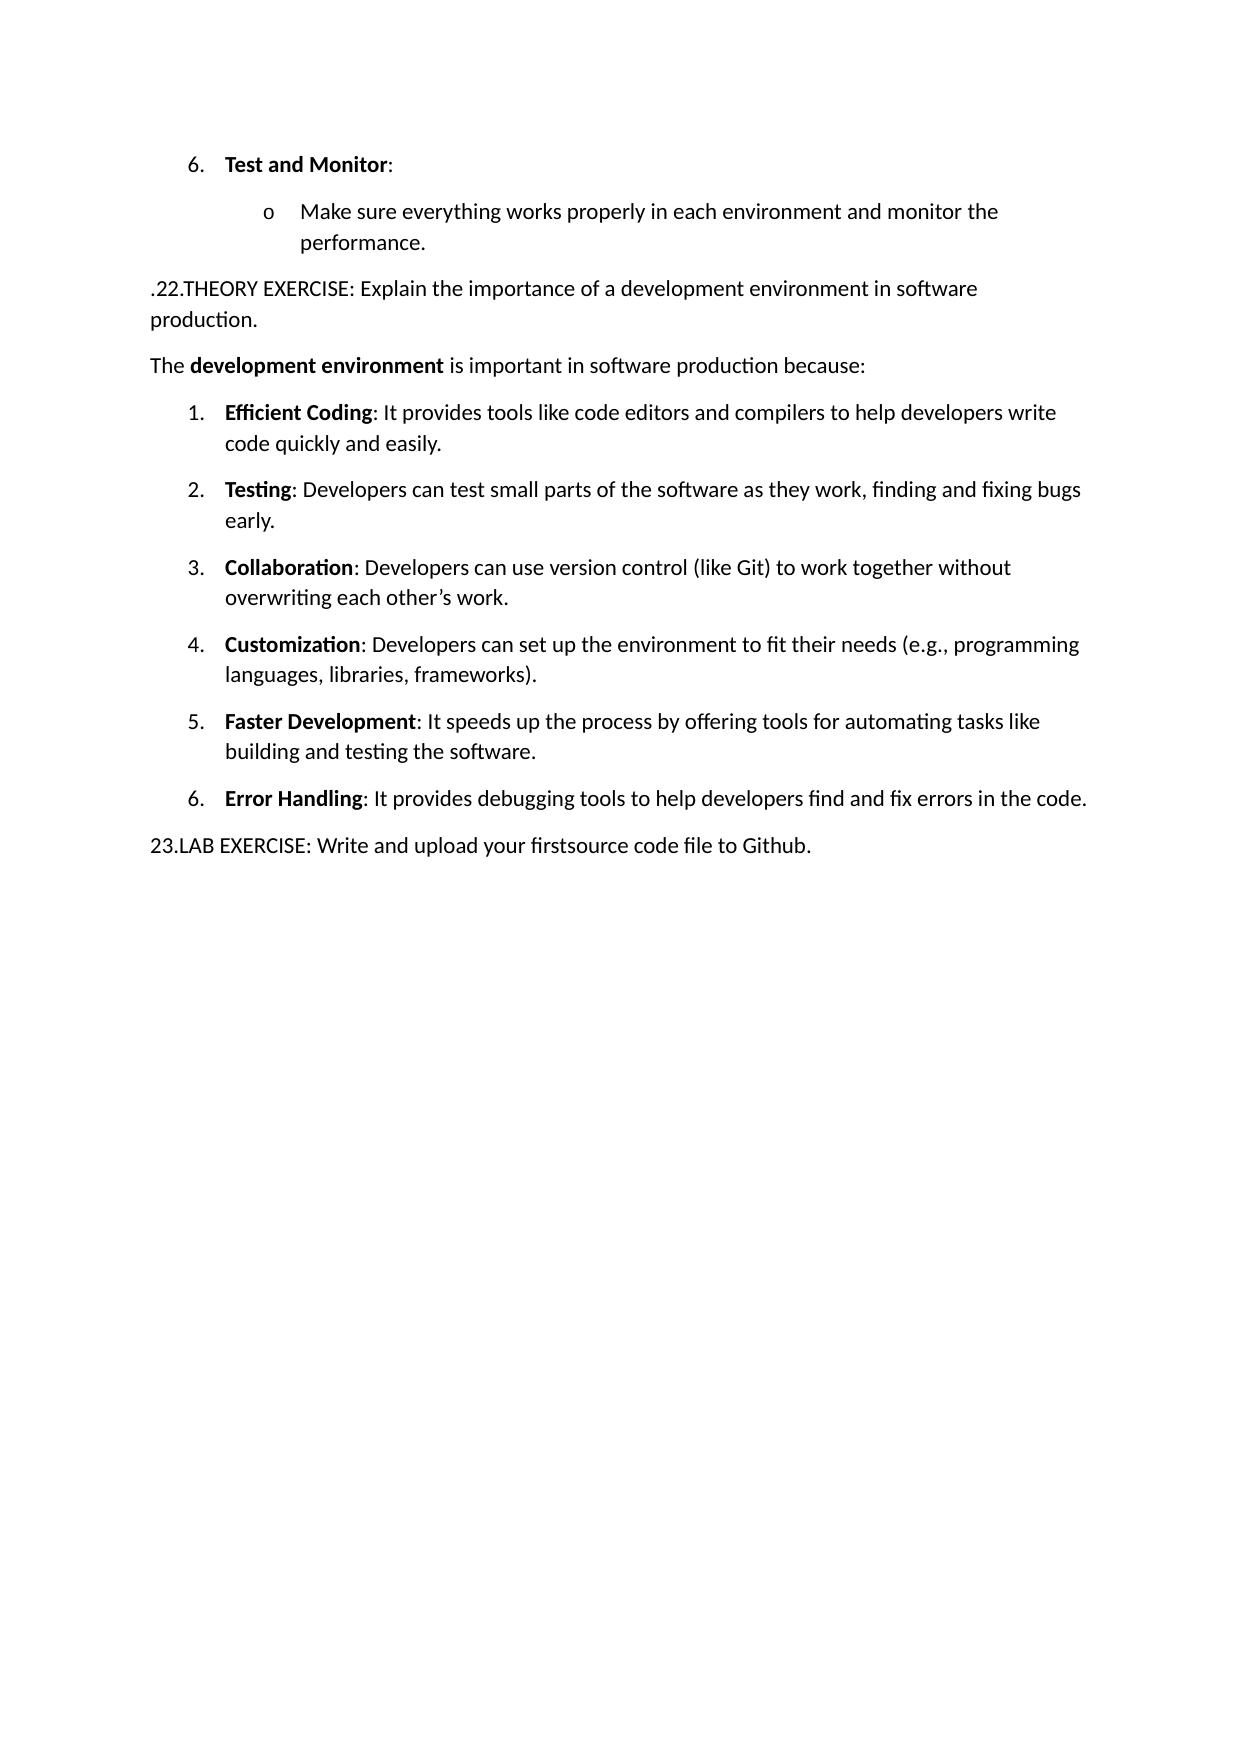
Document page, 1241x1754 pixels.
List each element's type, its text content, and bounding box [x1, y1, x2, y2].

text The development environment is important in software production because: [150, 352, 1090, 379]
text 23.LAB EXERCISE: Write and upload your firstsource code file to Github. [150, 831, 1090, 859]
list Customization: Developers can set up the environment to fit their needs (e.g., programming languages, libraries, frameworks). [187, 630, 1090, 688]
list Error Handling: It provides debugging tools to help developers find and fix errors in the code. [187, 784, 1090, 812]
list Efficient Coding: It provides tools like code editors and compilers to help developers write code quickly and easily. [187, 398, 1090, 457]
list Faster Development: It speeds up the process by offering tools for automating tasks like building and testing the software. [187, 707, 1090, 765]
list Collaboration: Developers can use version control (like Git) to work together without overwriting each other’s work. [187, 553, 1090, 611]
list Testing: Developers can test small parts of the software as they work, finding and fixing bugs early. [187, 476, 1090, 534]
list Test and Monitor: [187, 150, 1090, 178]
list Make sure everything works properly in each environment and monitor the performance. [262, 197, 1090, 256]
text .22.THEORY EXERCISE: Explain the importance of a development environment in software production. [150, 274, 1090, 333]
